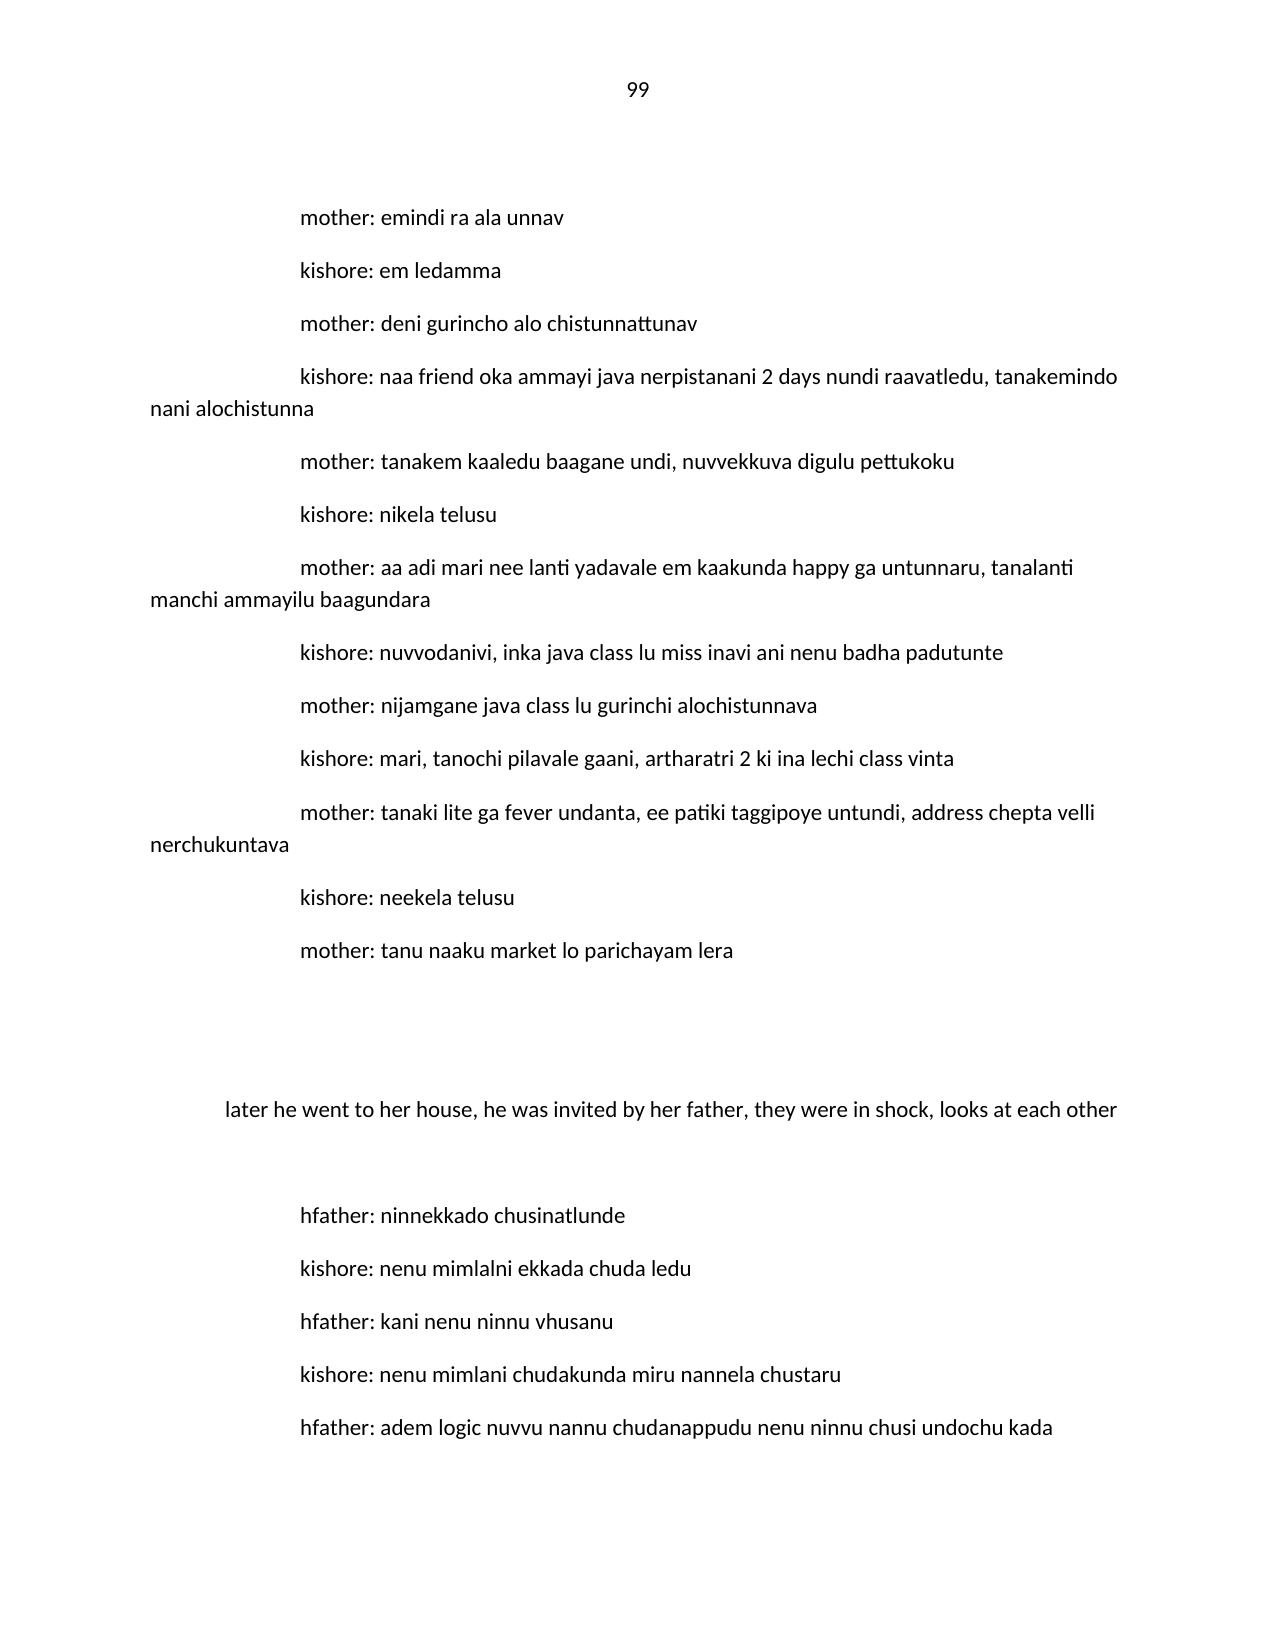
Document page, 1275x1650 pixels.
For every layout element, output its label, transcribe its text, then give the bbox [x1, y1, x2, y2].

text mother: emindi ra ala unnav [150, 203, 1125, 231]
text mother: tanakem kaaledu baagane undi, nuvvekkuva digulu pettukoku [150, 447, 1125, 475]
text kishore: mari, tanochi pilavale gaani, artharatri 2 ki ina lechi class vinta [150, 744, 1125, 773]
text mother: nijamgane java class lu gurinchi alochistunnava [150, 692, 1125, 719]
text mother: tanu naaku market lo parichayam lera [150, 936, 1125, 964]
text hfather: ninnekkado chusinatlunde [150, 1201, 1125, 1229]
text kishore: nikela telusu [150, 500, 1125, 528]
text kishore: naa friend oka ammayi java nerpistanani 2 days nundi raavatledu, tanakemindo nani alochistunna [150, 362, 1125, 422]
text kishore: em ledamma [150, 256, 1125, 284]
text mother: deni gurincho alo chistunnattunav [150, 309, 1125, 337]
text kishore: nenu mimlani chudakunda miru nannela chustaru [150, 1360, 1125, 1388]
text kishore: nuvvodanivi, inka java class lu miss inavi ani nenu badha padutunte [150, 638, 1125, 667]
text later he went to her house, he was invited by her father, they were in shock, looks at each other [150, 1095, 1125, 1123]
text hfather: kani nenu ninnu vhusanu [150, 1307, 1125, 1335]
text kishore: neekela telusu [150, 883, 1125, 911]
text mother: aa adi mari nee lanti yadavale em kaakunda happy ga untunnaru, tanalanti manchi ammayilu baagundara [150, 553, 1125, 613]
text kishore: nenu mimlalni ekkada chuda ledu [150, 1254, 1125, 1282]
text mother: tanaki lite ga fever undanta, ee patiki taggipoye untundi, address chepta velli nerchukuntava [150, 798, 1125, 858]
text hfather: adem logic nuvvu nannu chudanappudu nenu ninnu chusi undochu kada [150, 1413, 1125, 1441]
